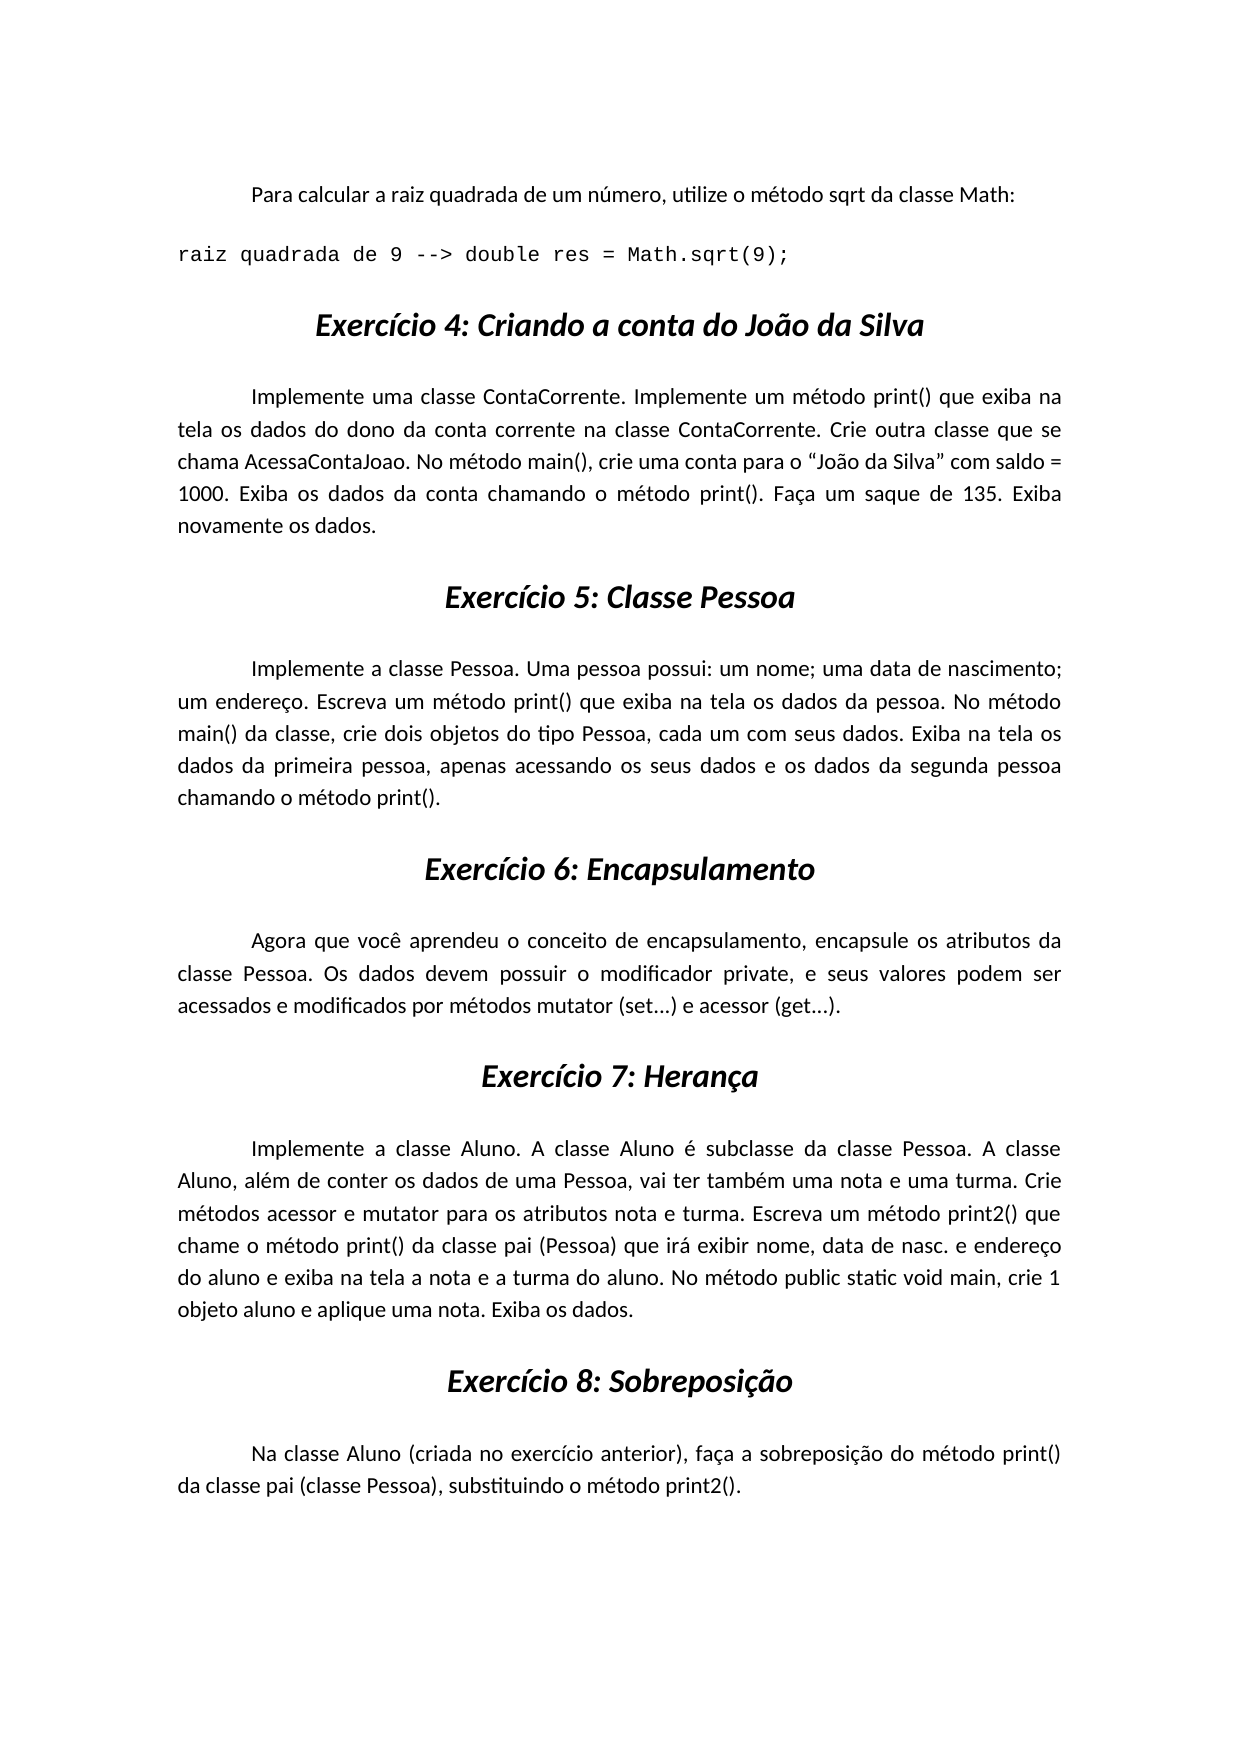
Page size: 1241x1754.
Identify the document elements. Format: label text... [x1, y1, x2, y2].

text Para calcular a raiz quadrada de um número, utilize o método sqrt da classe Math: [177, 180, 1063, 208]
text Na classe Aluno (criada no exercício anterior), faça a sobreposição do método print() da classe pai (classe Pessoa), substituindo o método print2(). [177, 1439, 1063, 1499]
text Implemente a classe Aluno. A classe Aluno é subclasse da classe Pessoa. A classe Aluno, além de conter os dados de uma Pessoa, vai ter também uma nota e uma turma. Crie métodos acessor e mutator para os atributos nota e turma. Escreva um método print2() que chame o método print() da classe pai (Pessoa) que irá exibir nome, data de nasc. e endereço do aluno e exiba na tela a nota e a turma do aluno. No método public static void main, crie 1 objeto aluno e aplique uma nota. Exiba os dados. [177, 1134, 1063, 1323]
text Exercício 4: Criando a conta do João da Silva [177, 303, 1063, 344]
text raiz quadrada de 9 --> double res = Math.sqrt(9); [177, 244, 1063, 268]
text Implemente uma classe ContaCorrente. Implemente um método print() que exiba na tela os dados do dono da conta corrente na classe ContaCorrente. Crie outra classe que se chama AcessaContaJoao. No método main(), crie uma conta para o “João da Silva” com saldo = 1000. Exiba os dados da conta chamando o método print(). Faça um saque de 135. Exiba novamente os dados. [177, 382, 1063, 539]
text Implemente a classe Pessoa. Uma pessoa possui: um nome; uma data de nascimento; um endereço. Escreva um método print() que exiba na tela os dados da pessoa. No método main() da classe, crie dois objetos do tipo Pessoa, cada um com seus dados. Exiba na tela os dados da primeira pessoa, apenas acessando os seus dados e os dados da segunda pessoa chamando o método print(). [177, 654, 1063, 811]
text Exercício 7: Herança [177, 1055, 1063, 1096]
text Agora que você aprendeu o conceito de encapsulamento, encapsule os atributos da classe Pessoa. Os dados devem possuir o modificador private, e seus valores podem ser acessados e modificados por métodos mutator (set...) e acessor (get...). [177, 927, 1063, 1019]
text Exercício 5: Classe Pessoa [177, 576, 1063, 616]
text Exercício 8: Sobreposição [177, 1360, 1063, 1400]
text Exercício 6: Encapsulamento [177, 848, 1063, 888]
